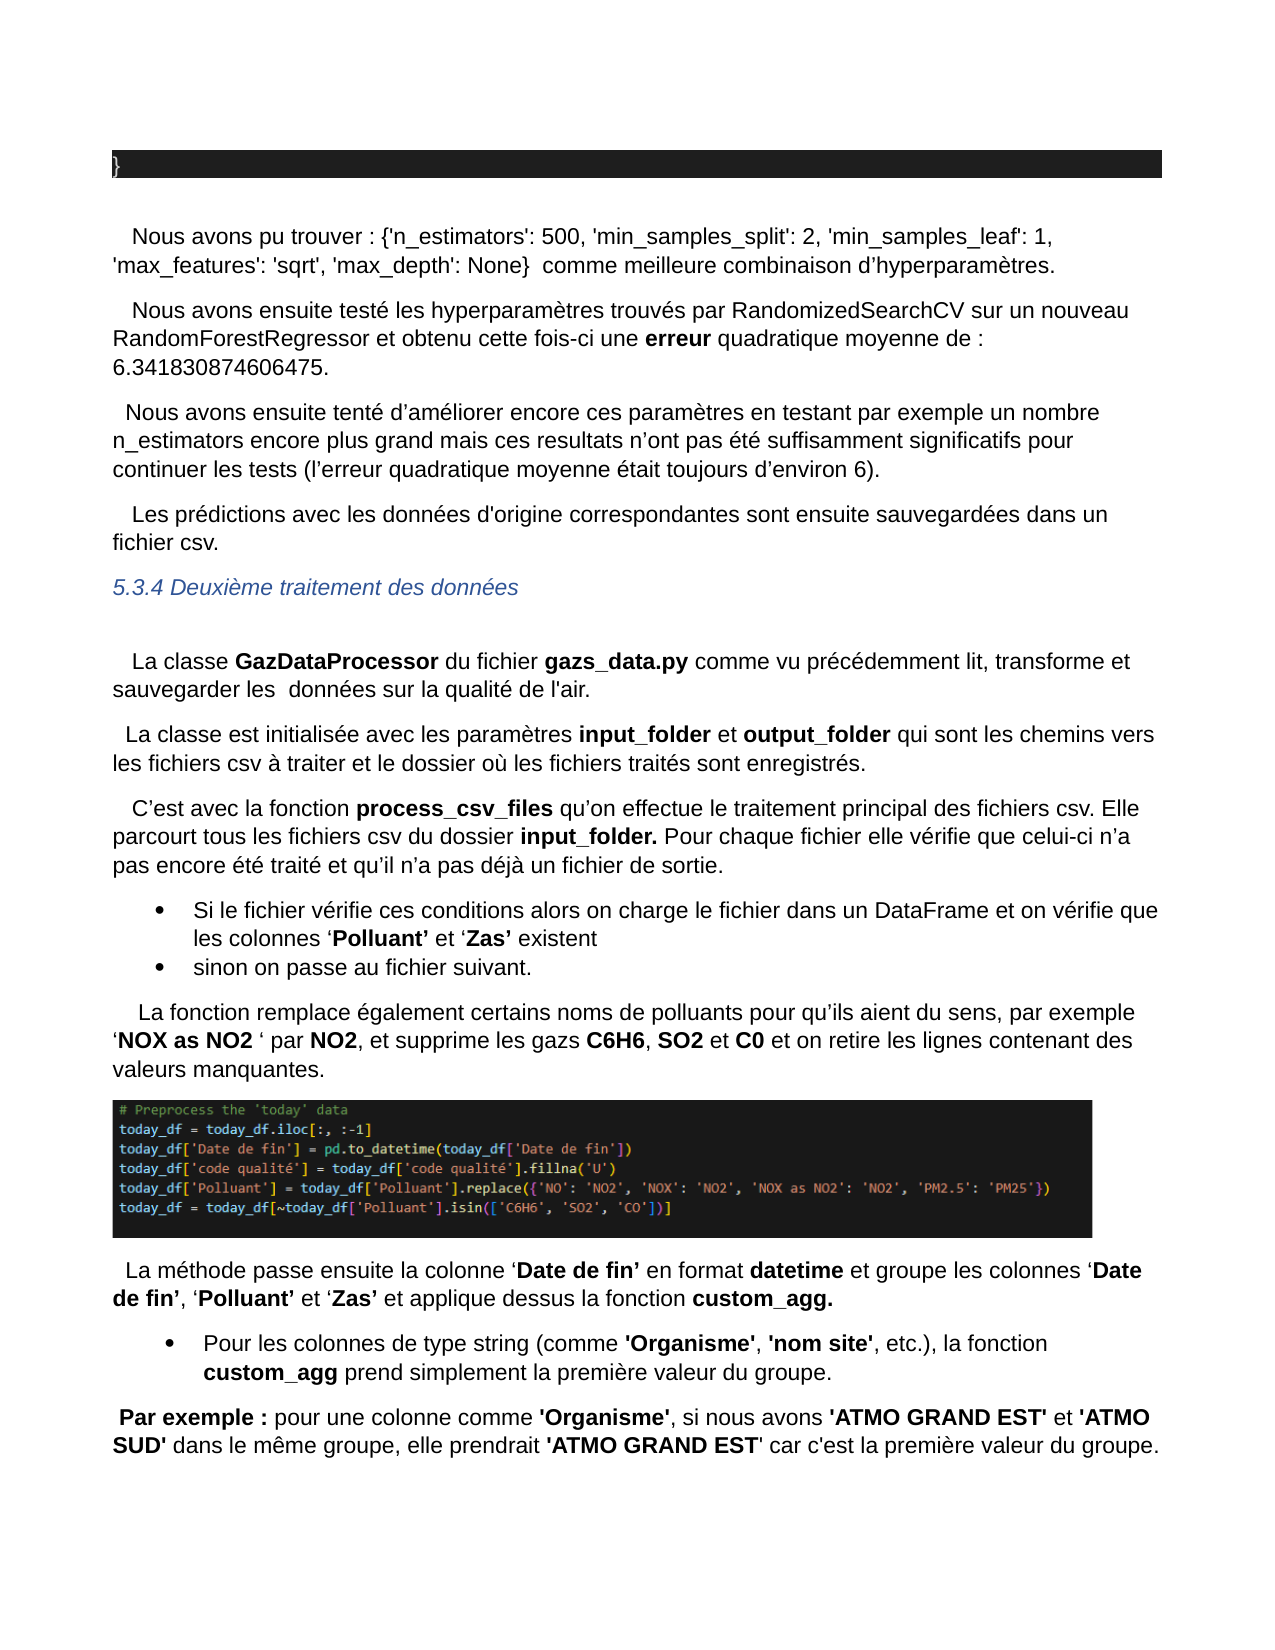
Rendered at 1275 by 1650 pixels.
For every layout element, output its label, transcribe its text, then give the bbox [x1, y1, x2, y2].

subtitle 5.3.4 Deuxième traitement des données [112, 574, 1162, 601]
text Nous avons pu trouver : {'n_estimators': 500, 'min_samples_split': 2, 'min_samples_leaf': 1, 'max_features': 'sqrt', 'max_depth': None} comme meilleure combinaison d’hyperparamètres. [112, 223, 1162, 278]
text Nous avons ensuite tenté d’améliorer encore ces paramètres en testant par exemple un nombre n_estimators encore plus grand mais ces resultats n’ont pas été suffisamment significatifs pour continuer les tests (l’erreur quadratique moyenne était toujours d’environ 6). [112, 399, 1162, 482]
text C’est avec la fonction process_csv_files qu’on effectue le traitement principal des fichiers csv. Elle parcourt tous les fichiers csv du dossier input_folder. Pour chaque fichier elle vérifie que celui-ci n’a pas encore été traité et qu’il n’a pas déjà un fichier de sortie. [112, 795, 1162, 878]
picture [112, 1100, 1093, 1238]
list Pour les colonnes de type string (comme 'Organisme', 'nom site', etc.), la fonction custom_agg prend simplement la première valeur du groupe. [166, 1330, 1162, 1385]
text La classe est initialisée avec les paramètres input_folder et output_folder qui sont les chemins vers les fichiers csv à traiter et le dossier où les fichiers traités sont enregistrés. [112, 721, 1162, 776]
text La fonction remplace également certains noms de polluants pour qu’ils aient du sens, par exemple ‘NOX as NO2 ‘ par NO2, et supprime les gazs C6H6, SO2 et C0 et on retire les lignes contenant des valeurs manquantes. [112, 999, 1162, 1082]
text La méthode passe ensuite la colonne ‘Date de fin’ en format datetime et groupe les colonnes ‘Date de fin’, ‘Polluant’ et ‘Zas’ et applique dessus la fonction custom_agg. [112, 1257, 1162, 1312]
list sinon on passe au fichier suivant. [156, 954, 1162, 980]
text La classe GazDataProcessor du fichier gazs_data.py comme vu précédemment lit, transforme et sauvegarder les données sur la qualité de l'air. [112, 648, 1162, 703]
text Par exemple : pour une colonne comme 'Organisme', si nous avons 'ATMO GRAND EST' et 'ATMO SUD' dans le même groupe, elle prendrait 'ATMO GRAND EST' car c'est la première valeur du groupe. [112, 1404, 1162, 1459]
text } [112, 150, 1162, 178]
text Les prédictions avec les données d'origine correspondantes sont ensuite sauvegardées dans un fichier csv. [112, 501, 1162, 556]
text Nous avons ensuite testé les hyperparamètres trouvés par RandomizedSearchCV sur un nouveau RandomForestRegressor et obtenu cette fois-ci une erreur quadratique moyenne de : 6.341830874606475. [112, 297, 1162, 380]
list Si le fichier vérifie ces conditions alors on charge le fichier dans un DataFrame et on vérifie que les colonnes ‘Polluant’ et ‘Zas’ existent [156, 897, 1162, 952]
